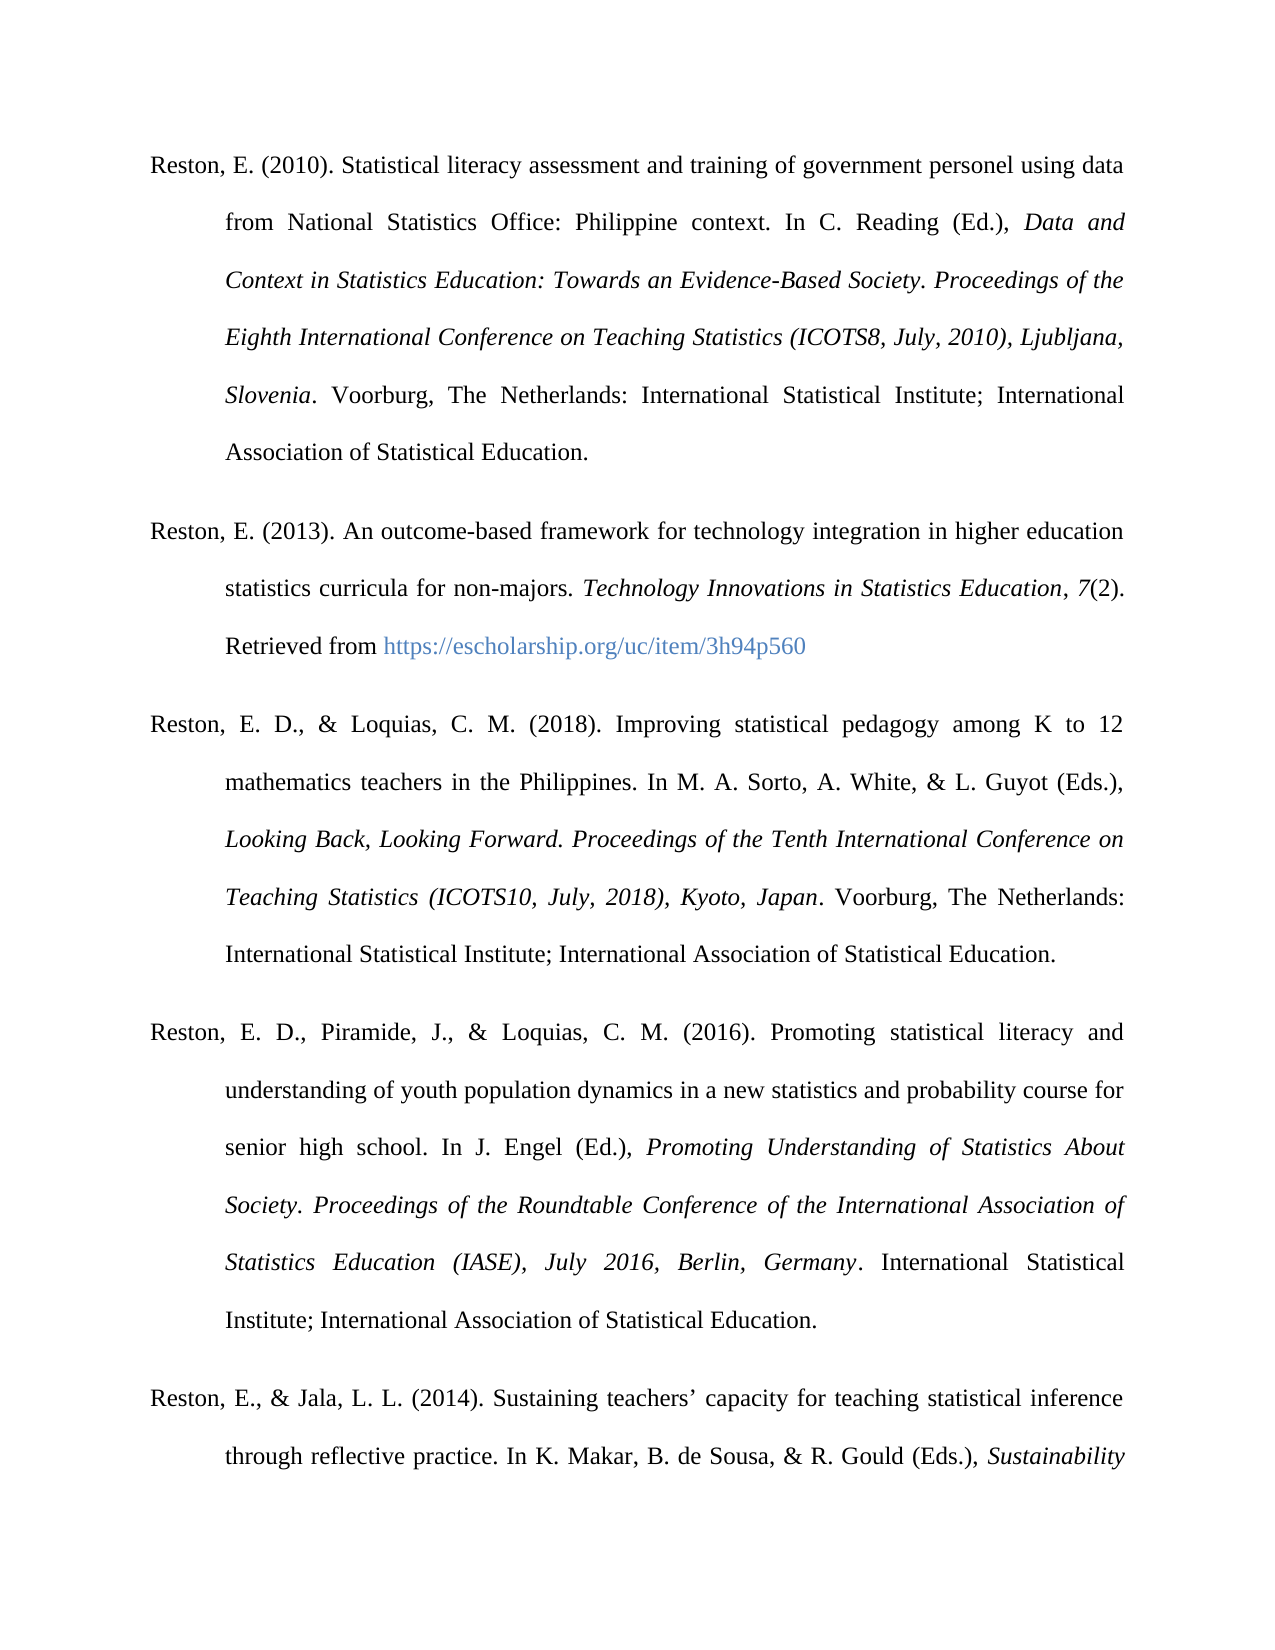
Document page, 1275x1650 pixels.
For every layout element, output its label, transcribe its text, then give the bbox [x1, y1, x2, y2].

text Reston, E. D., Piramide, J., & Loquias, C. M. (2016). Promoting statistical literacy and understanding of youth population dynamics in a new statistics and probability course for senior high school. In J. Engel (Ed.), Promoting Understanding of Statistics About Society. Proceedings of the Roundtable Conference of the International Association of Statistics Education (IASE), July 2016, Berlin, Germany. International Statistical Institute; International Association of Statistical Education. [150, 1017, 1125, 1334]
text Reston, E. D., & Loquias, C. M. (2018). Improving statistical pedagogy among K to 12 mathematics teachers in the Philippines. In M. A. Sorto, A. White, & L. Guyot (Eds.), Looking Back, Looking Forward. Proceedings of the Tenth International Conference on Teaching Statistics (ICOTS10, July, 2018), Kyoto, Japan. Voorburg, The Netherlands: International Statistical Institute; International Association of Statistical Education. [150, 709, 1125, 968]
text Reston, E. (2013). An outcome-based framework for technology integration in higher education statistics curricula for non-majors. Technology Innovations in Statistics Education, 7(2). Retrieved from https://escholarship.org/uc/item/3h94p560 [150, 516, 1125, 659]
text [150, 1383, 1125, 1469]
